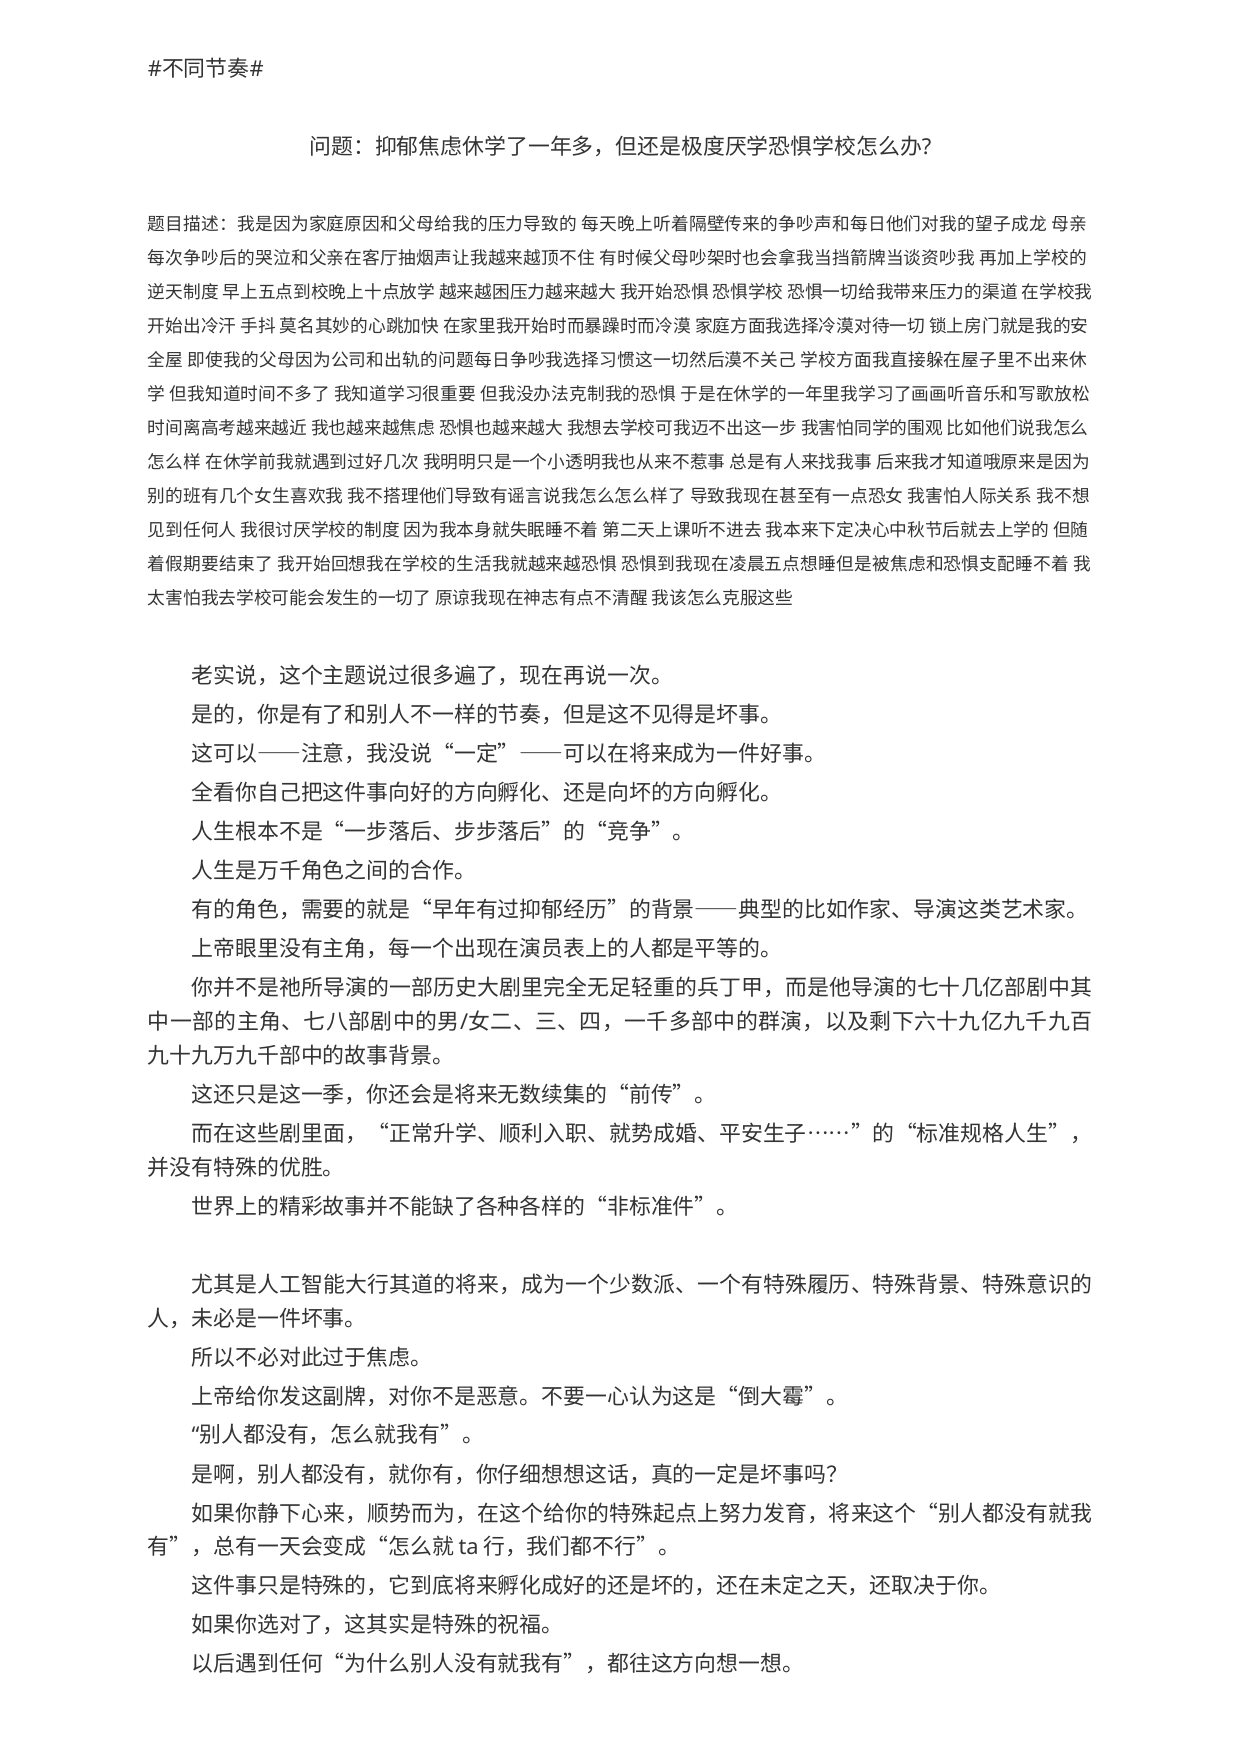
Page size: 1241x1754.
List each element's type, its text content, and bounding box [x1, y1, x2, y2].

text 所以不必对此过于焦虑。 [148, 1338, 1092, 1372]
text 人生根本不是“一步落后、步步落后”的“竞争”。 [148, 813, 1092, 847]
text 上帝给你发这副牌，对你不是恶意。不要一心认为这是“倒大霉”。 [148, 1377, 1092, 1411]
text 上帝眼里没有主角，每一个出现在演员表上的人都是平等的。 [148, 930, 1092, 964]
text 以后遇到任何“为什么别人没有就我有”，都往这方向想一想。 [148, 1645, 1092, 1679]
text 这可以——注意，我没说“一定”——可以在将来成为一件好事。 [148, 735, 1092, 769]
text #不同节奏# [148, 50, 1092, 84]
text 如果你静下心来，顺势而为，在这个给你的特殊起点上努力发育，将来这个“别人都没有就我有”，总有一天会变成“怎么就ta行，我们都不行”。 [148, 1494, 1092, 1562]
text 尤其是人工智能大行其道的将来，成为一个少数派、一个有特殊履历、特殊背景、特殊意识的人，未必是一件坏事。 [148, 1266, 1092, 1333]
text 全看你自己把这件事向好的方向孵化、还是向坏的方向孵化。 [148, 774, 1092, 808]
text 是的，你是有了和别人不一样的节奏，但是这不见得是坏事。 [148, 696, 1092, 730]
text 有的角色，需要的就是“早年有过抑郁经历”的背景——典型的比如作家、导演这类艺术家。 [148, 891, 1092, 925]
text 是啊，别人都没有，就你有，你仔细想想这话，真的一定是坏事吗？ [148, 1455, 1092, 1489]
text 这还只是这一季，你还会是将来无数续集的“前传”。 [148, 1076, 1092, 1110]
text “别人都没有，怎么就我有”。 [148, 1416, 1092, 1450]
text 而在这些剧里面，“正常升学、顺利入职、就势成婚、平安生子……”的“标准规格人生”，并没有特殊的优胜。 [148, 1115, 1092, 1183]
text 如果你选对了，这其实是特殊的祝福。 [148, 1606, 1092, 1640]
text 老实说，这个主题说过很多遍了，现在再说一次。 [148, 657, 1092, 691]
text 你并不是祂所导演的一部历史大剧里完全无足轻重的兵丁甲，而是他导演的七十几亿部剧中其中一部的主角、七八部剧中的男/女二、三、四，一千多部中的群演，以及剩下六十九亿九千九百九十九万九千部中的故事背景。 [148, 969, 1092, 1071]
text 世界上的精彩故事并不能缺了各种各样的“非标准件”。 [148, 1188, 1092, 1222]
text 这件事只是特殊的，它到底将来孵化成好的还是坏的，还在未定之天，还取决于你。 [148, 1567, 1092, 1601]
text 人生是万千角色之间的合作。 [148, 852, 1092, 886]
text 题目描述：我是因为家庭原因和父母给我的压力导致的 每天晚上听着隔壁传来的争吵声和每日他们对我的望子成龙 母亲每次争吵后的哭泣和父亲在客厅抽烟声让我越来越顶不住 有时候父母吵架时也会拿我当挡箭牌当谈资吵我 再加上学校的逆天制度 早上五点到校晚上十点放学 越来越困压力越来越大 我开始恐惧 恐惧学校 恐惧一切给我带来压力的渠道 在学校我开始出冷汗 手抖 莫名其妙的心跳加快 在家里我开始时而暴躁时而冷漠 家庭方面我选择冷漠对待一切 锁上房门就是我的安全屋 即使我的父母因为公司和出轨的问题每日争吵我选择习惯这一切然后漠不关己 学校方面我直接躲在屋子里不出来休学 但我知道时间不多了 我知道学习很重要 但我没办法克制我的恐惧 于是在休学的一年里我学习了画画听音乐和写歌放松 时间离高考越来越近 我也越来越焦虑 恐惧也越来越大 我想去学校可我迈不出这一步 我害怕同学的围观 比如他们说我怎么怎么样 在休学前我就遇到过好几次 我明明只是一个小透明我也从来不惹事 总是有人来找我事 后来我才知道哦原来是因为别的班有几个女生喜欢我 我不搭理他们导致有谣言说我怎么怎么样了 导致我现在甚至有一点恐女 我害怕人际关系 我不想见到任何人 我很讨厌学校的制度 因为我本身就失眠睡不着 第二天上课听不进去 我本来下定决心中秋节后就去上学的 但随着假期要结束了 我开始回想我在学校的生活我就越来越恐惧 恐惧到我现在凌晨五点想睡但是被焦虑和恐惧支配睡不着 我太害怕我去学校可能会发生的一切了 原谅我现在神志有点不清醒 我该怎么克服这些 [148, 206, 1092, 613]
text 问题：抑郁焦虑休学了一年多，但还是极度厌学恐惧学校怎么办? [148, 128, 1092, 162]
